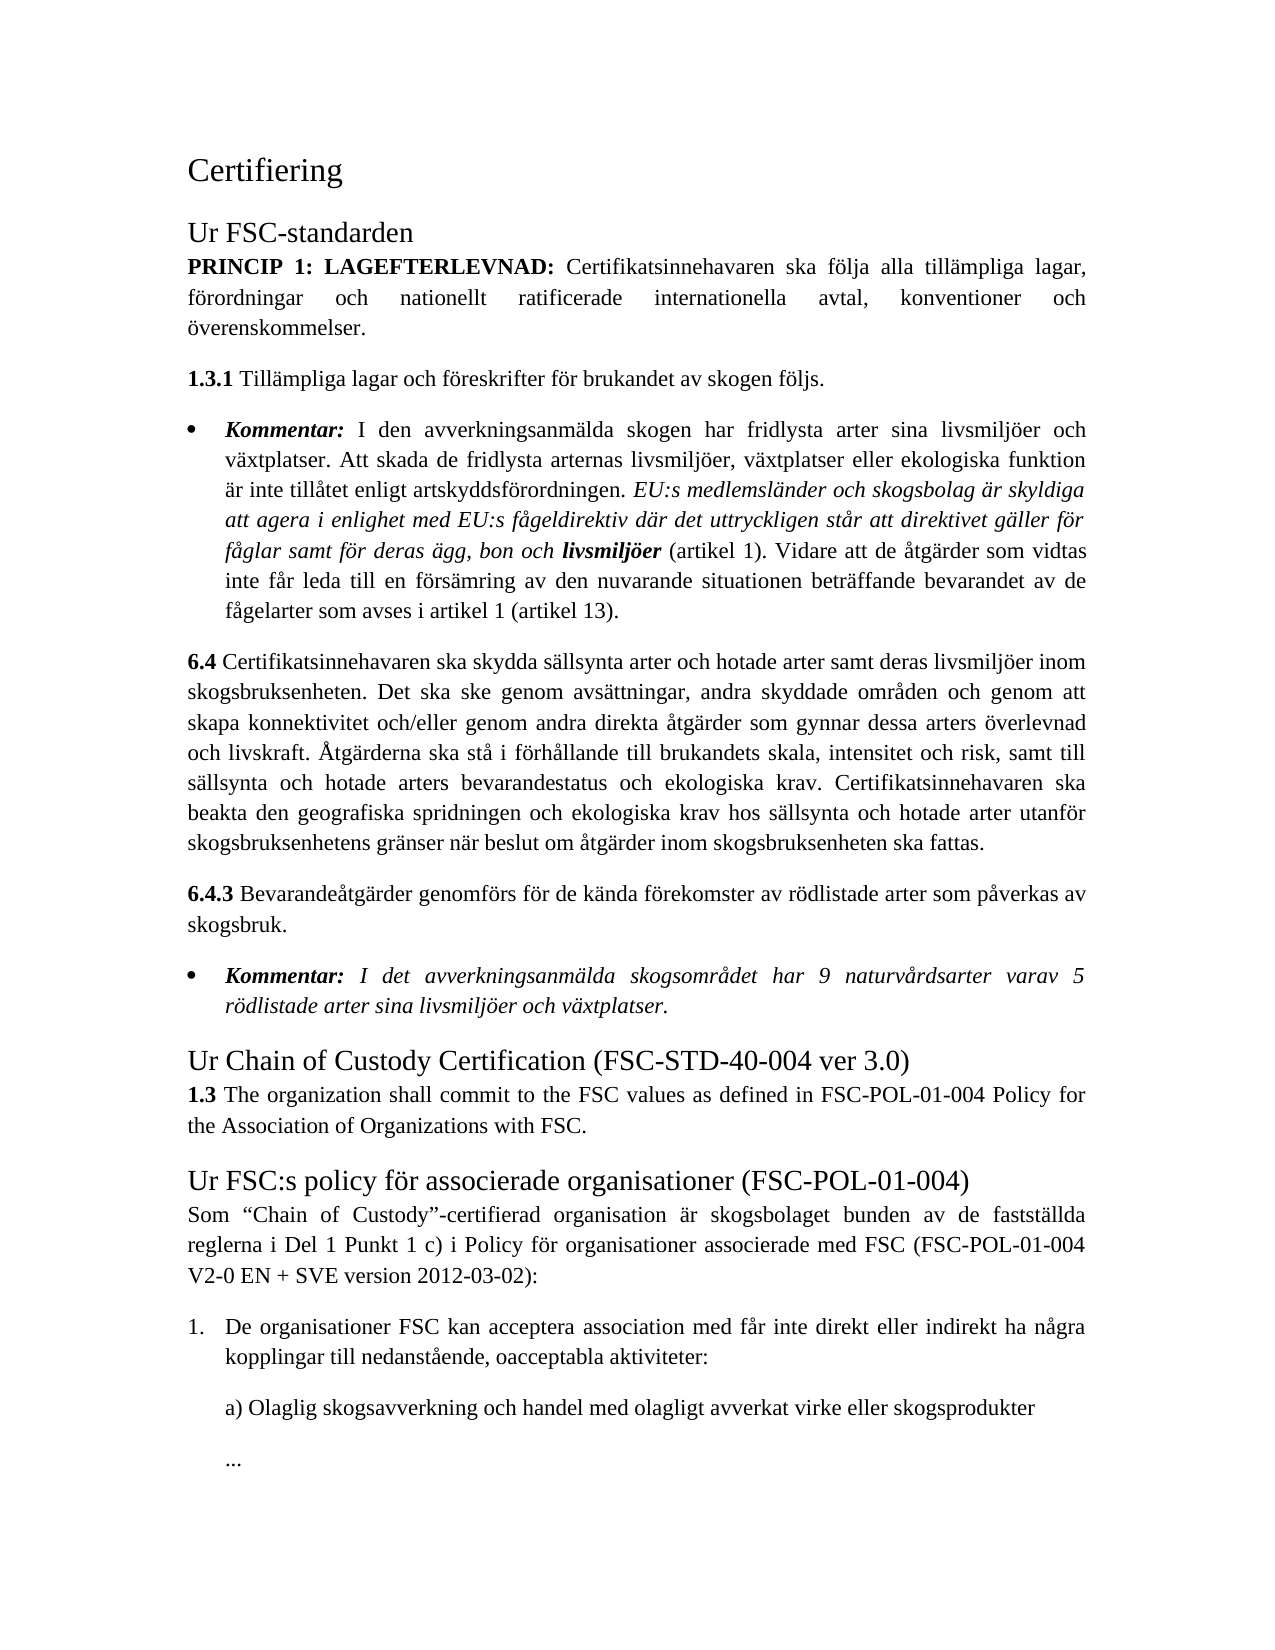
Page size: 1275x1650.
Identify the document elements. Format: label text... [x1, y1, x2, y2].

subtitle Ur Chain of Custody Certification (FSC-STD-40-004 ver 3.0) [187, 1043, 1087, 1077]
subtitle Ur FSC:s policy för associerade organisationer (FSC-POL-01-004) [187, 1163, 1087, 1196]
text ... [225, 1445, 1087, 1471]
text 1.3.1 Tillämpliga lagar och föreskrifter för brukandet av skogen följs. [187, 365, 1087, 391]
list De organisationer FSC kan acceptera association med får inte direkt eller indirekt ha några kopplingar till nedanstående, oacceptabla aktiviteter: [187, 1313, 1087, 1369]
text 1.3 The organization shall commit to the FSC values as defined in FSC-POL-01-004 Policy for the Association of Organizations with FSC. [187, 1082, 1087, 1138]
text 6.4 Certifikatsinnehavaren ska skydda sällsynta arter och hotade arter samt deras livsmiljöer inom skogsbruksenheten. Det ska ske genom avsättningar, andra skyddade områden och genom att skapa konnektivitet och/eller genom andra direkta åtgärder som gynnar dessa arters överlevnad och livskraft. Åtgärderna ska stå i förhållande till brukandets skala, intensitet och risk, samt till sällsynta och hotade arters bevarandestatus och ekologiska krav. Certifikatsinnehavaren ska beakta den geografiska spridningen och ekologiska krav hos sällsynta och hotade arter utanför skogsbruksenhetens gränser när beslut om åtgärder inom skogsbruksenheten ska fattas. [187, 648, 1087, 856]
list Kommentar: I det avverkningsanmälda skogsområdet har 9 naturvårdsarter varav 5 rödlistade arter sina livsmiljöer och växtplatser. [187, 962, 1087, 1018]
text Som “Chain of Custody”-certifierad organisation är skogsbolaget bunden av de fastställda reglerna i Del 1 Punkt 1 c) i Policy för organisationer associerade med FSC (FSC-POL-01-004 V2-0 EN + SVE version 2012-03-02): [187, 1201, 1087, 1288]
text a) Olaglig skogsavverkning och handel med olagligt avverkat virke eller skogsprodukter [225, 1394, 1087, 1420]
subtitle Certifiering [187, 150, 1087, 188]
text PRINCIP 1: LAGEFTERLEVNAD: Certifikatsinnehavaren ska följa alla tillämpliga lagar, förordningar och nationellt ratificerade internationella avtal, konventioner och överenskommelser. [187, 253, 1087, 340]
subtitle Ur FSC-standarden [187, 215, 1087, 248]
list Kommentar: I den avverkningsanmälda skogen har fridlysta arter sina livsmiljöer och växtplatser. Att skada de fridlysta arternas livsmiljöer, växtplatser eller ekologiska funktion är inte tillåtet enligt artskyddsförordningen. EU:s medlemsländer och skogsbolag är skyldiga att agera i enlighet med EU:s fågeldirektiv där det uttryckligen står att direktivet gäller för fåglar samt för deras ägg, bon och livsmiljöer (artikel 1). Vidare att de åtgärder som vidtas inte får leda till en försämring av den nuvarande situationen beträffande bevarandet av de fågelarter som avses i artikel 1 (artikel 13). [187, 416, 1087, 623]
text 6.4.3 Bevarandeåtgärder genomförs för de kända förekomster av rödlistade arter som påverkas av skogsbruk. [187, 881, 1087, 937]
